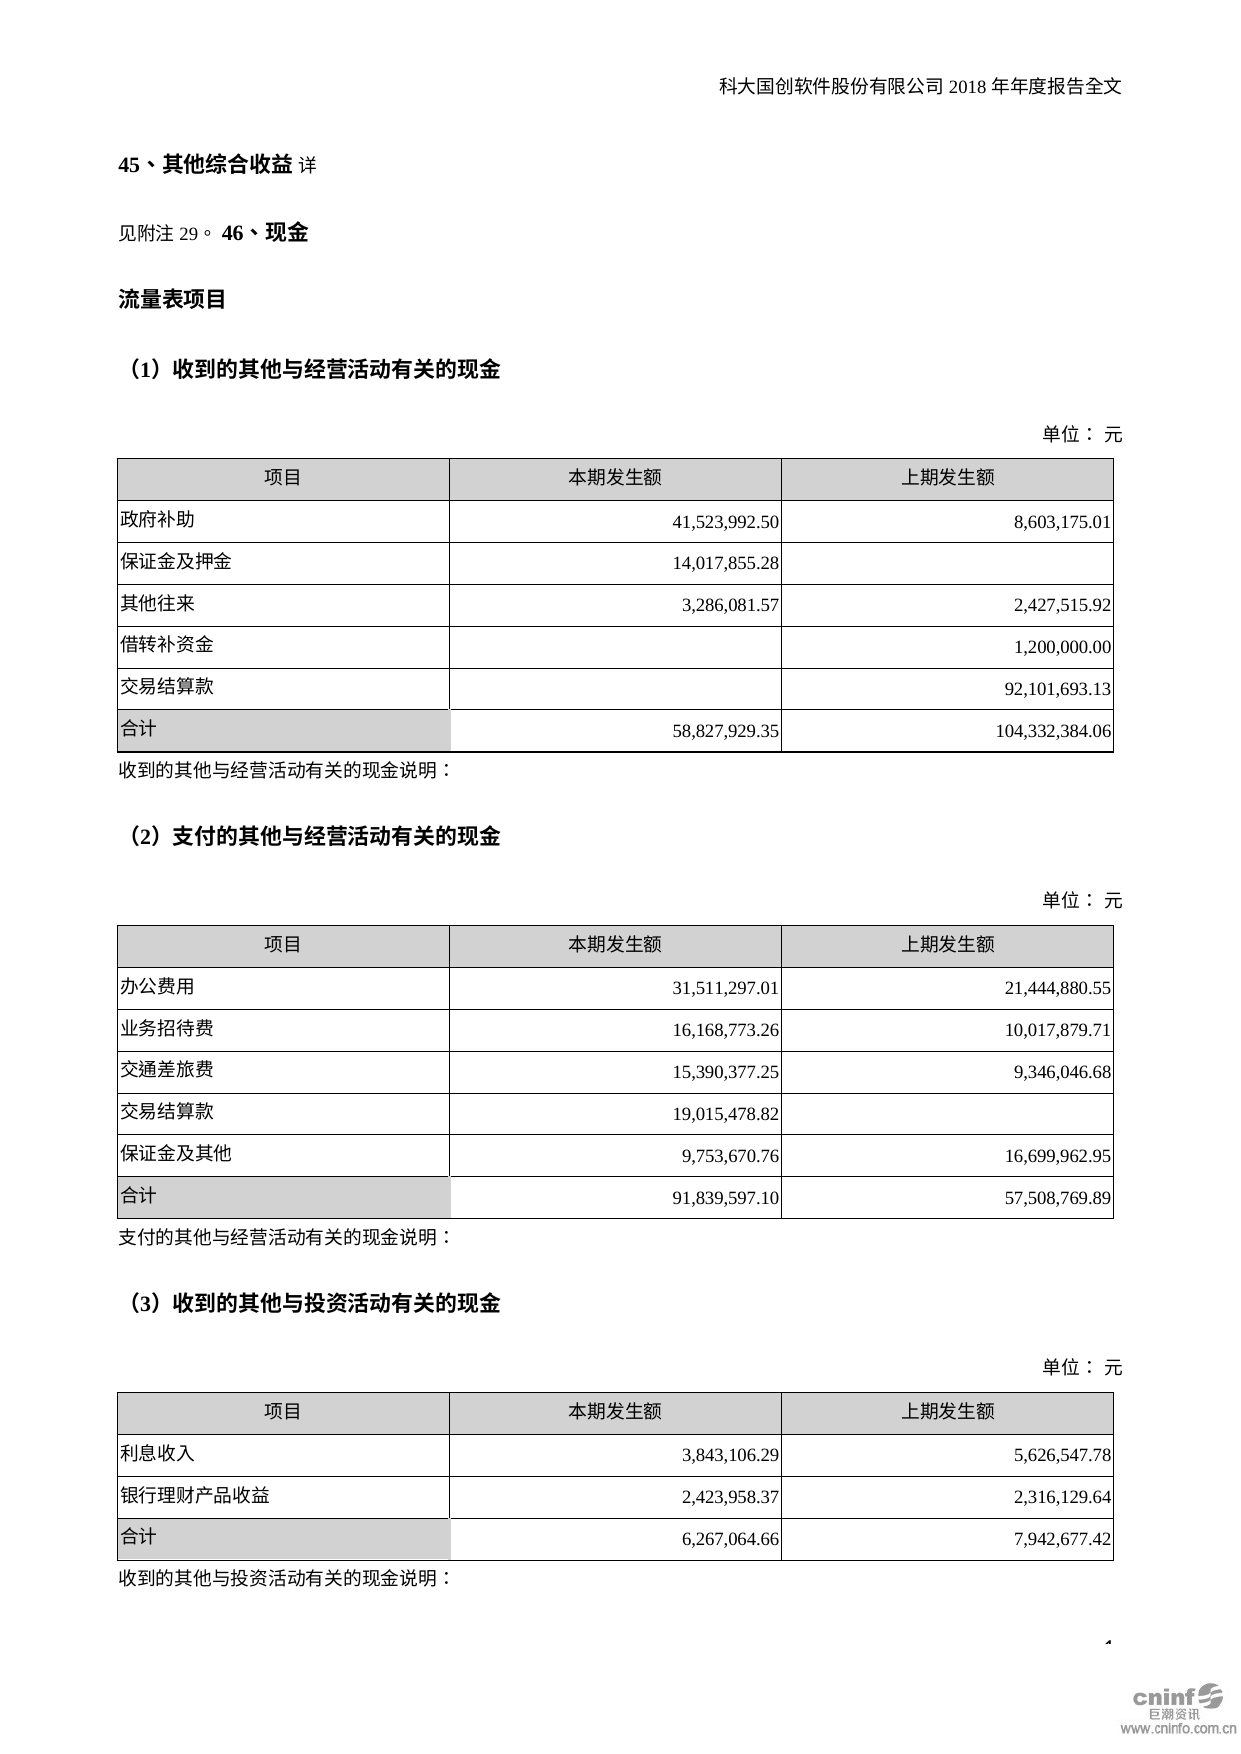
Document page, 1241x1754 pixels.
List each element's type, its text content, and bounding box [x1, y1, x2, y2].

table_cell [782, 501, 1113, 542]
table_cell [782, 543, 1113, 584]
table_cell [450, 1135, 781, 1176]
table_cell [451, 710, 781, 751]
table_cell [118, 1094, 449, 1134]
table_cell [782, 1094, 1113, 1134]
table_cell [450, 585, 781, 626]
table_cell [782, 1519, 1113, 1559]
subtitle （3）收到的其他与投资活动有关的现金 [118, 1288, 1122, 1318]
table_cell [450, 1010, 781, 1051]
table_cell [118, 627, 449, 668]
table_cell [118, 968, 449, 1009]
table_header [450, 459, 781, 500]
text 支付的其他与经营活动有关的现金说明： [118, 1224, 1122, 1250]
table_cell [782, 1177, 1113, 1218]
text 45、其他综合收益 详见附注 29。 46、现金流量表项目 [118, 149, 318, 314]
text 单位： 元 [102, 1355, 1122, 1380]
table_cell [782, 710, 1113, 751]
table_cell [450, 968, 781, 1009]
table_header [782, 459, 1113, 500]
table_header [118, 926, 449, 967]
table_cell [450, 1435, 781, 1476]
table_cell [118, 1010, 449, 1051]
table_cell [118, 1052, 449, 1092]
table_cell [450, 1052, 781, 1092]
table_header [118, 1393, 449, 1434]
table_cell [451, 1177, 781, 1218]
text 单位： 元 [102, 888, 1122, 913]
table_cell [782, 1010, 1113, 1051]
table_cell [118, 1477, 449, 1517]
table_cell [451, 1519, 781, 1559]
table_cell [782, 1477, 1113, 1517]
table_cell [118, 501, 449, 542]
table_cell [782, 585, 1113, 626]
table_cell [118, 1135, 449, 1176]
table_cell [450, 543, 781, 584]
picture [1115, 1680, 1240, 1737]
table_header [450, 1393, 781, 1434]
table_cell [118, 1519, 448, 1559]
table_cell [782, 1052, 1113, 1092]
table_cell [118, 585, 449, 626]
text 收到的其他与投资活动有关的现金说明： [118, 1566, 1122, 1591]
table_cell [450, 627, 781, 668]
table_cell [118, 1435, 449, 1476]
subtitle （1）收到的其他与经营活动有关的现金 [118, 354, 1122, 384]
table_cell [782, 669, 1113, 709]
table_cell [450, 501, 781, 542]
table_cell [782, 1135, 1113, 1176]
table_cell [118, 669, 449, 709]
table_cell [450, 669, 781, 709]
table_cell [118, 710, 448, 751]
text 收到的其他与经营活动有关的现金说明： [118, 757, 1122, 783]
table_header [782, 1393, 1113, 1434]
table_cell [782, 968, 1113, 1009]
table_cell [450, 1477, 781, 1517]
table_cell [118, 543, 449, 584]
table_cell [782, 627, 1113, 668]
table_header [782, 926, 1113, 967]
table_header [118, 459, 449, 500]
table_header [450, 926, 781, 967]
subtitle （2）支付的其他与经营活动有关的现金 [118, 821, 1122, 851]
text 单位： 元 [102, 421, 1122, 446]
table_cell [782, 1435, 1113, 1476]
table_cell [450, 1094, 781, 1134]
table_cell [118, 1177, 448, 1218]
